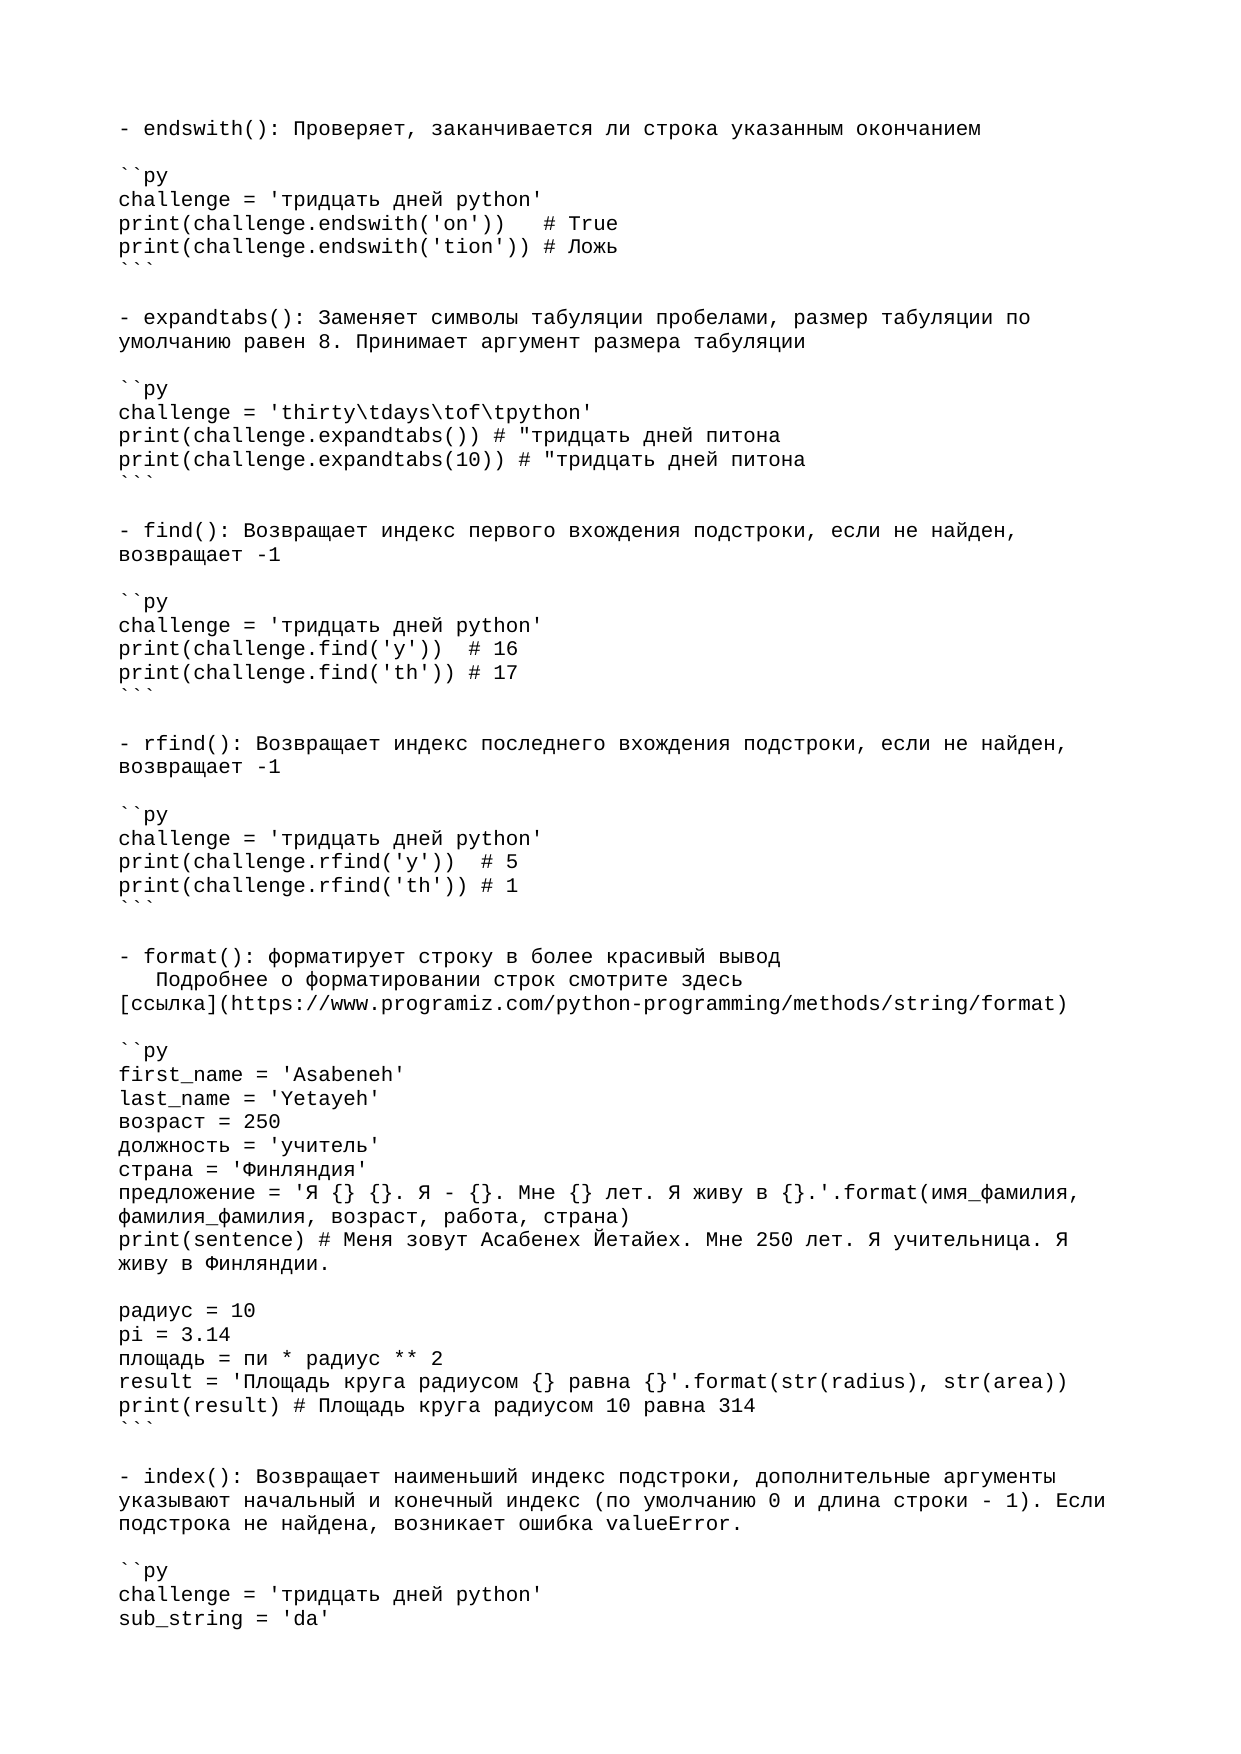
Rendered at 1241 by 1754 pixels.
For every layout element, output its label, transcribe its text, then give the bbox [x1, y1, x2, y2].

text Подробнее о форматировании строк смотрите здесь [ссылка](https://www.programiz.com/python-programming/methods/string/format) [118, 969, 1122, 1017]
text - index(): Возвращает наименьший индекс подстроки, дополнительные аргументы указывают начальный и конечный индекс (по умолчанию 0 и длина строки - 1). Если подстрока не найдена, возникает ошибка valueError. [118, 1466, 1122, 1537]
text радиус = 10 [118, 1300, 1122, 1324]
text - rfind(): Возвращает индекс последнего вхождения подстроки, если не найден, возвращает -1 [118, 733, 1122, 780]
text print(challenge.rfind('y')) # 5 [118, 851, 1122, 875]
text sub_string = 'da' [118, 1608, 1122, 1631]
text pi = 3.14 [118, 1324, 1122, 1348]
text ``` [118, 1419, 1122, 1442]
text challenge = 'thirty\tdays\tof\tpython' [118, 402, 1122, 426]
text площадь = пи * радиус ** 2 [118, 1348, 1122, 1371]
text first_name = 'Asabeneh' [118, 1064, 1122, 1088]
text - endswith(): Проверяет, заканчивается ли строка указанным окончанием [118, 118, 1122, 142]
text предложение = 'Я {} {}. Я - {}. Мне {} лет. Я живу в {}.'.format(имя_фамилия, фамилия_фамилия, возраст, работа, страна) [118, 1182, 1122, 1229]
text challenge = 'тридцать дней python' [118, 1584, 1122, 1608]
text last_name = 'Yetayeh' [118, 1088, 1122, 1111]
text ``py [118, 591, 1122, 615]
text возраст = 250 [118, 1111, 1122, 1135]
text print(challenge.expandtabs()) # "тридцать дней питона [118, 426, 1122, 449]
text ``py [118, 165, 1122, 189]
text print(challenge.find('y')) # 16 [118, 638, 1122, 662]
text print(challenge.find('th')) # 17 [118, 662, 1122, 686]
text ``py [118, 1561, 1122, 1584]
text print(challenge.rfind('th')) # 1 [118, 875, 1122, 898]
text print(challenge.endswith('tion')) # Ложь [118, 236, 1122, 260]
text - find(): Возвращает индекс первого вхождения подстроки, если не найден, возвращает -1 [118, 520, 1122, 567]
text challenge = 'тридцать дней python' [118, 615, 1122, 638]
text ``` [118, 260, 1122, 284]
text должность = 'учитель' [118, 1135, 1122, 1158]
text ``py [118, 378, 1122, 402]
text print(challenge.expandtabs(10)) # "тридцать дней питона [118, 449, 1122, 473]
text challenge = 'тридцать дней python' [118, 827, 1122, 851]
text print(challenge.endswith('on')) # True [118, 213, 1122, 236]
text ``` [118, 898, 1122, 922]
text print(sentence) # Меня зовут Асабенех Йетайех. Мне 250 лет. Я учительница. Я живу в Финляндии. [118, 1229, 1122, 1277]
text ``` [118, 686, 1122, 709]
text ``py [118, 804, 1122, 827]
text challenge = 'тридцать дней python' [118, 189, 1122, 213]
text ``py [118, 1040, 1122, 1064]
text - format(): форматирует строку в более красивый вывод [118, 946, 1122, 969]
text print(result) # Площадь круга радиусом 10 равна 314 [118, 1395, 1122, 1419]
text ``` [118, 473, 1122, 496]
text страна = 'Финляндия' [118, 1158, 1122, 1182]
text - expandtabs(): Заменяет символы табуляции пробелами, размер табуляции по умолчанию равен 8. Принимает аргумент размера табуляции [118, 307, 1122, 354]
text result = 'Площадь круга радиусом {} равна {}'.format(str(radius), str(area)) [118, 1371, 1122, 1395]
